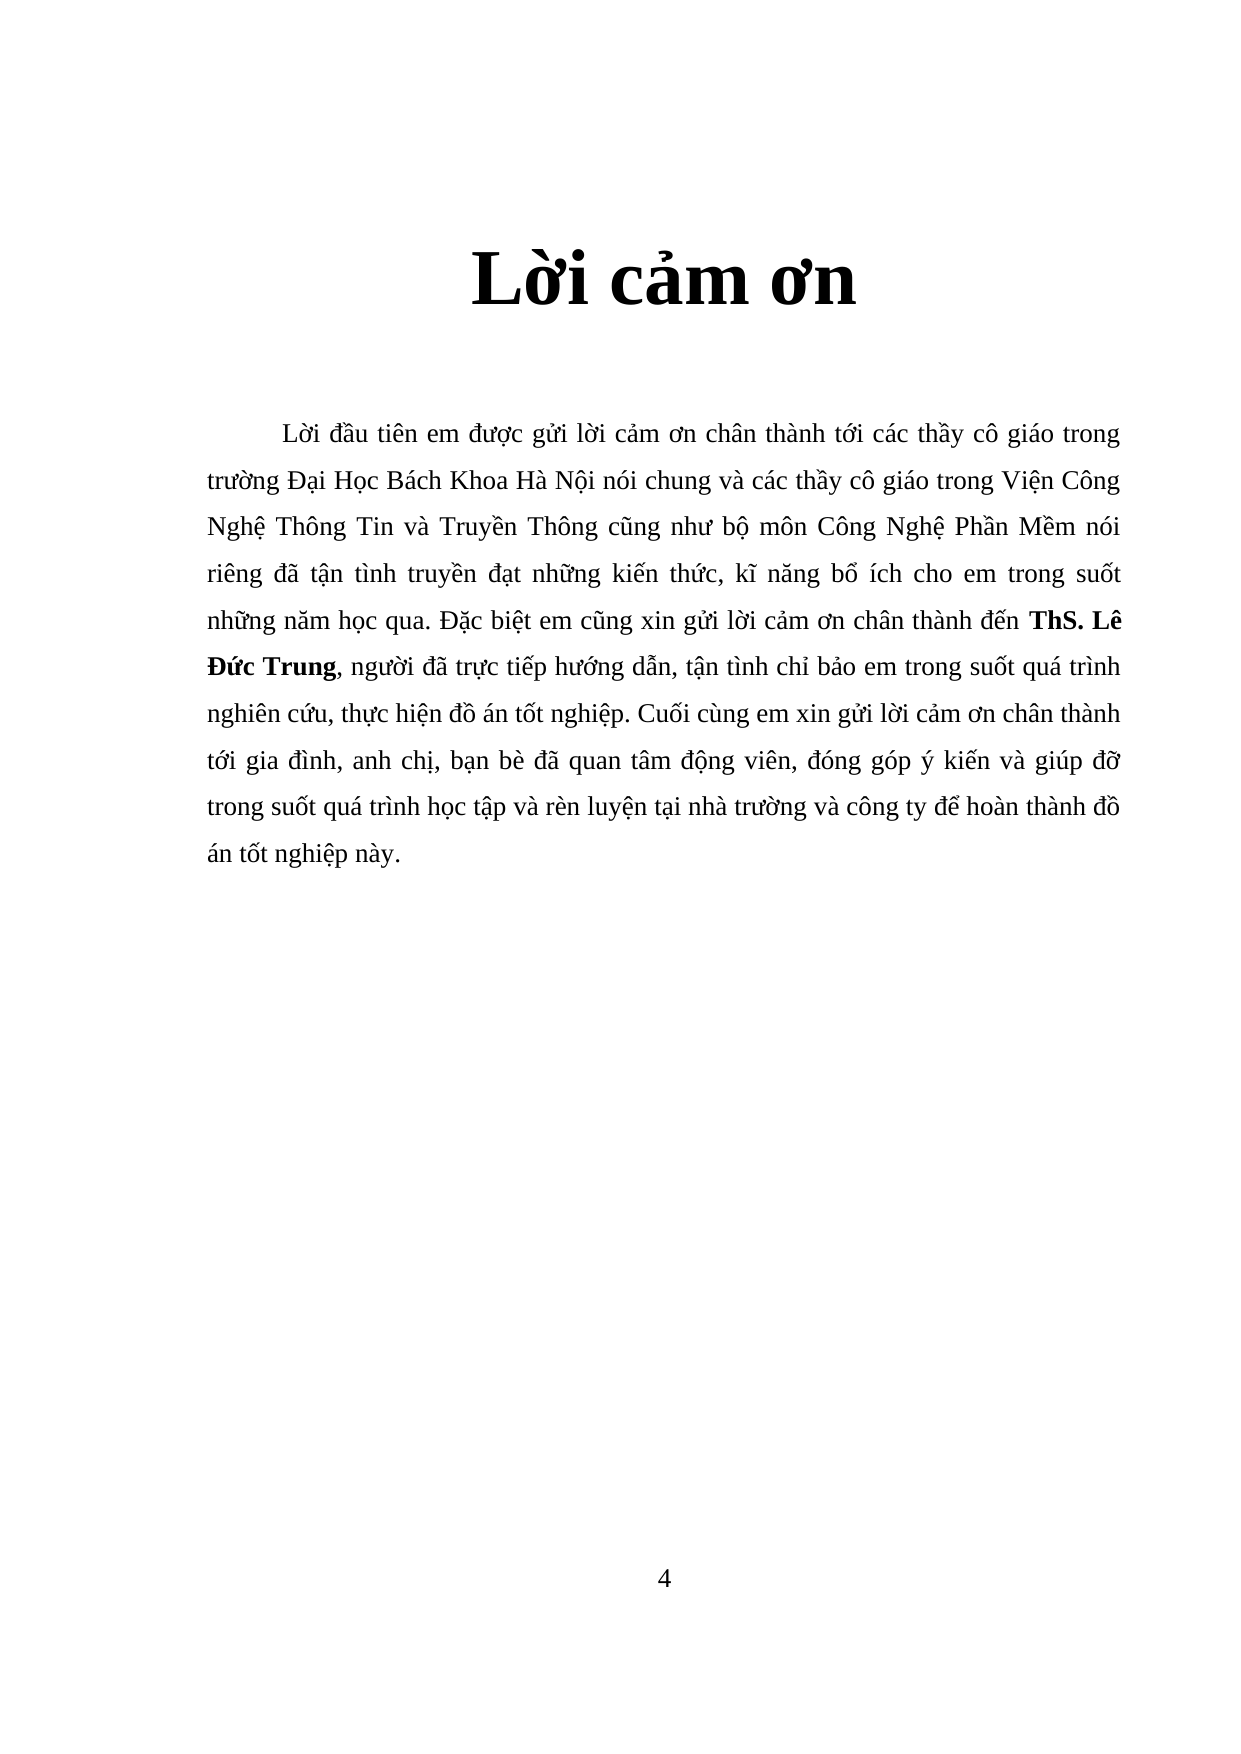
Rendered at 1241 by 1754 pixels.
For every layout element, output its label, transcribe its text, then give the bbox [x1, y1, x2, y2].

subtitle Lời cảm ơn [207, 231, 1122, 322]
text Lời đầu tiên em được gửi lời cảm ơn chân thành tới các thầy cô giáo trong trường Đại Học Bách Khoa Hà Nội nói chung và các thầy cô giáo trong Viện Công Nghệ Thông Tin và Truyền Thông cũng như bộ môn Công Nghệ Phần Mềm nói riêng đã tận tình truyền đạt những kiến thức, kĩ năng bổ ích cho em trong suốt những năm học qua. Đặc biệt em cũng xin gửi lời cảm ơn chân thành đến ThS. Lê Đức Trung, người đã trực tiếp hướng dẫn, tận tình chỉ bảo em trong suốt quá trình nghiên cứu, thực hiện đồ án tốt nghiệp. Cuối cùng em xin gửi lời cảm ơn chân thành tới gia đình, anh chị, bạn bè đã quan tâm động viên, đóng góp ý kiến và giúp đỡ trong suốt quá trình học tập và rèn luyện tại nhà trường và công ty để hoàn thành đồ án tốt nghiệp này. [207, 417, 1122, 868]
